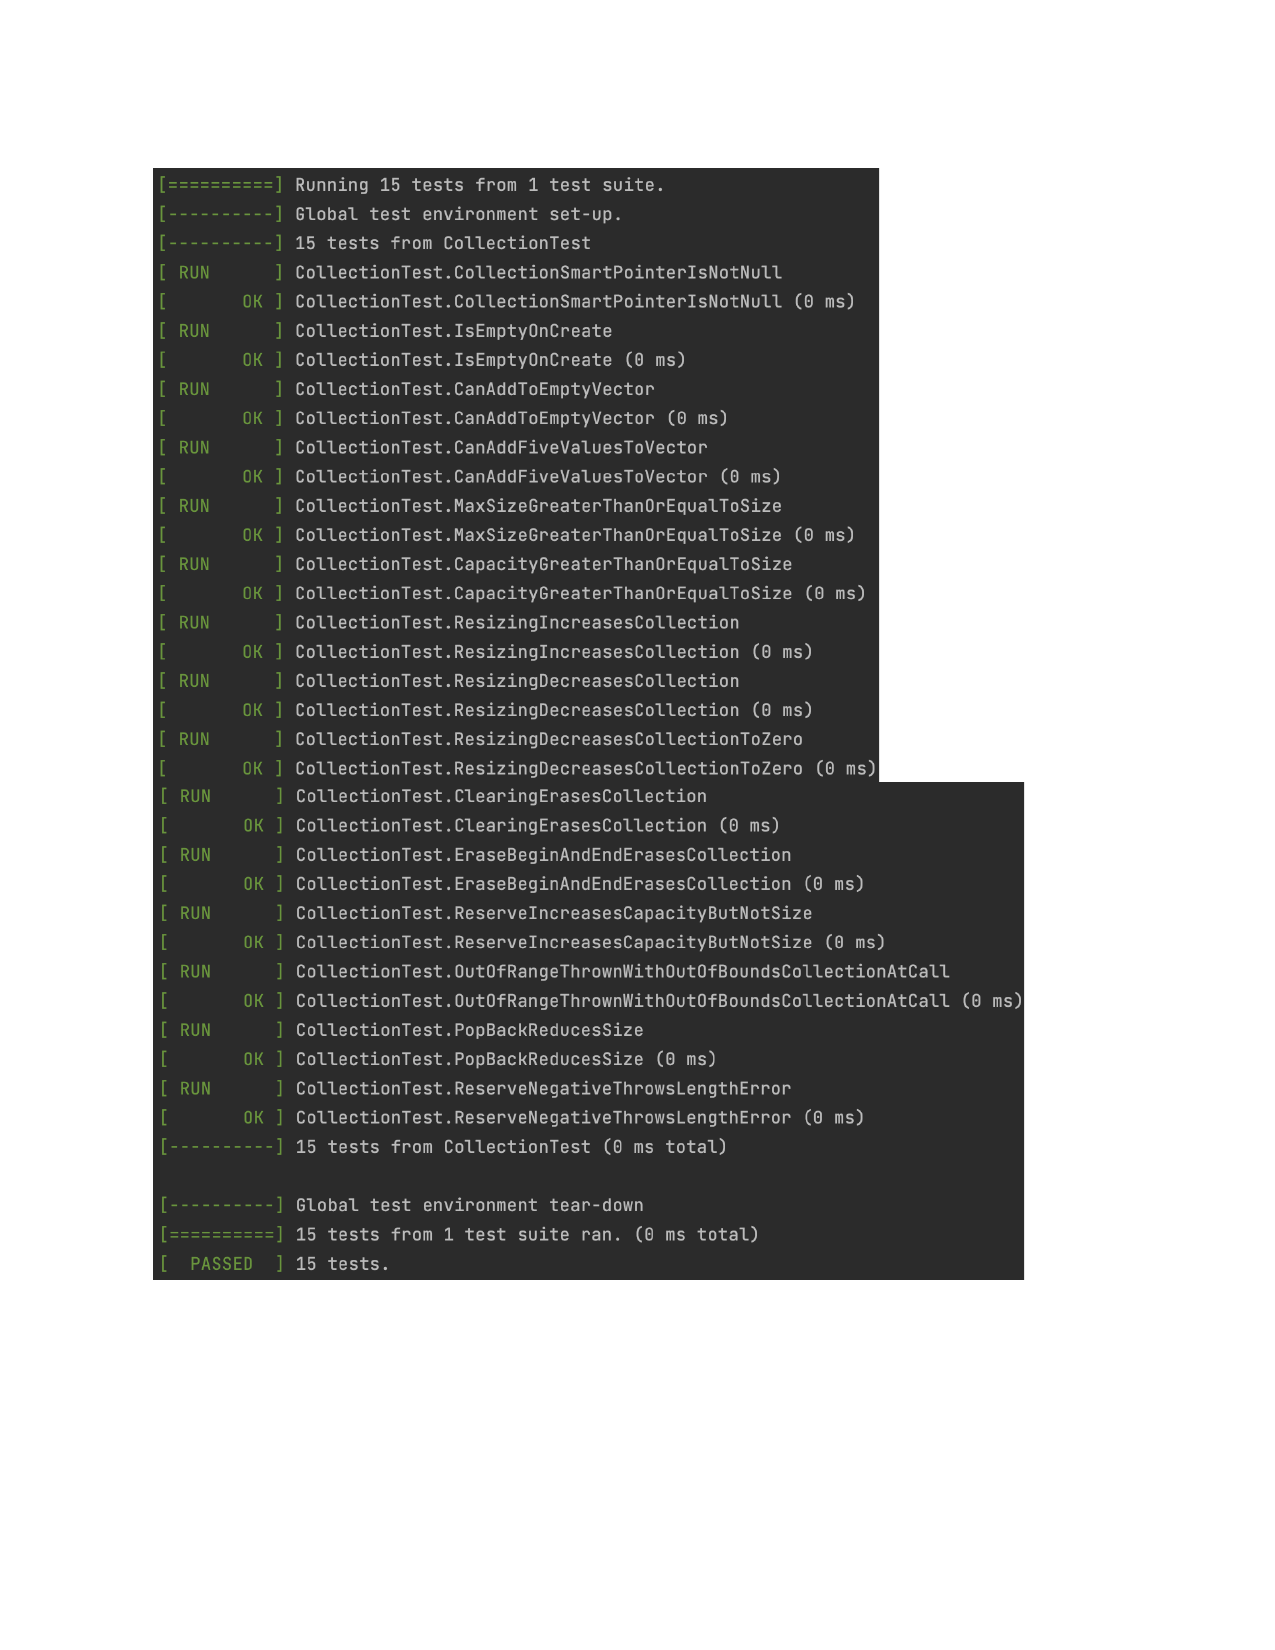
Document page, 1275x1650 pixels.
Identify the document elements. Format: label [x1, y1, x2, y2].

picture [153, 168, 1025, 1280]
